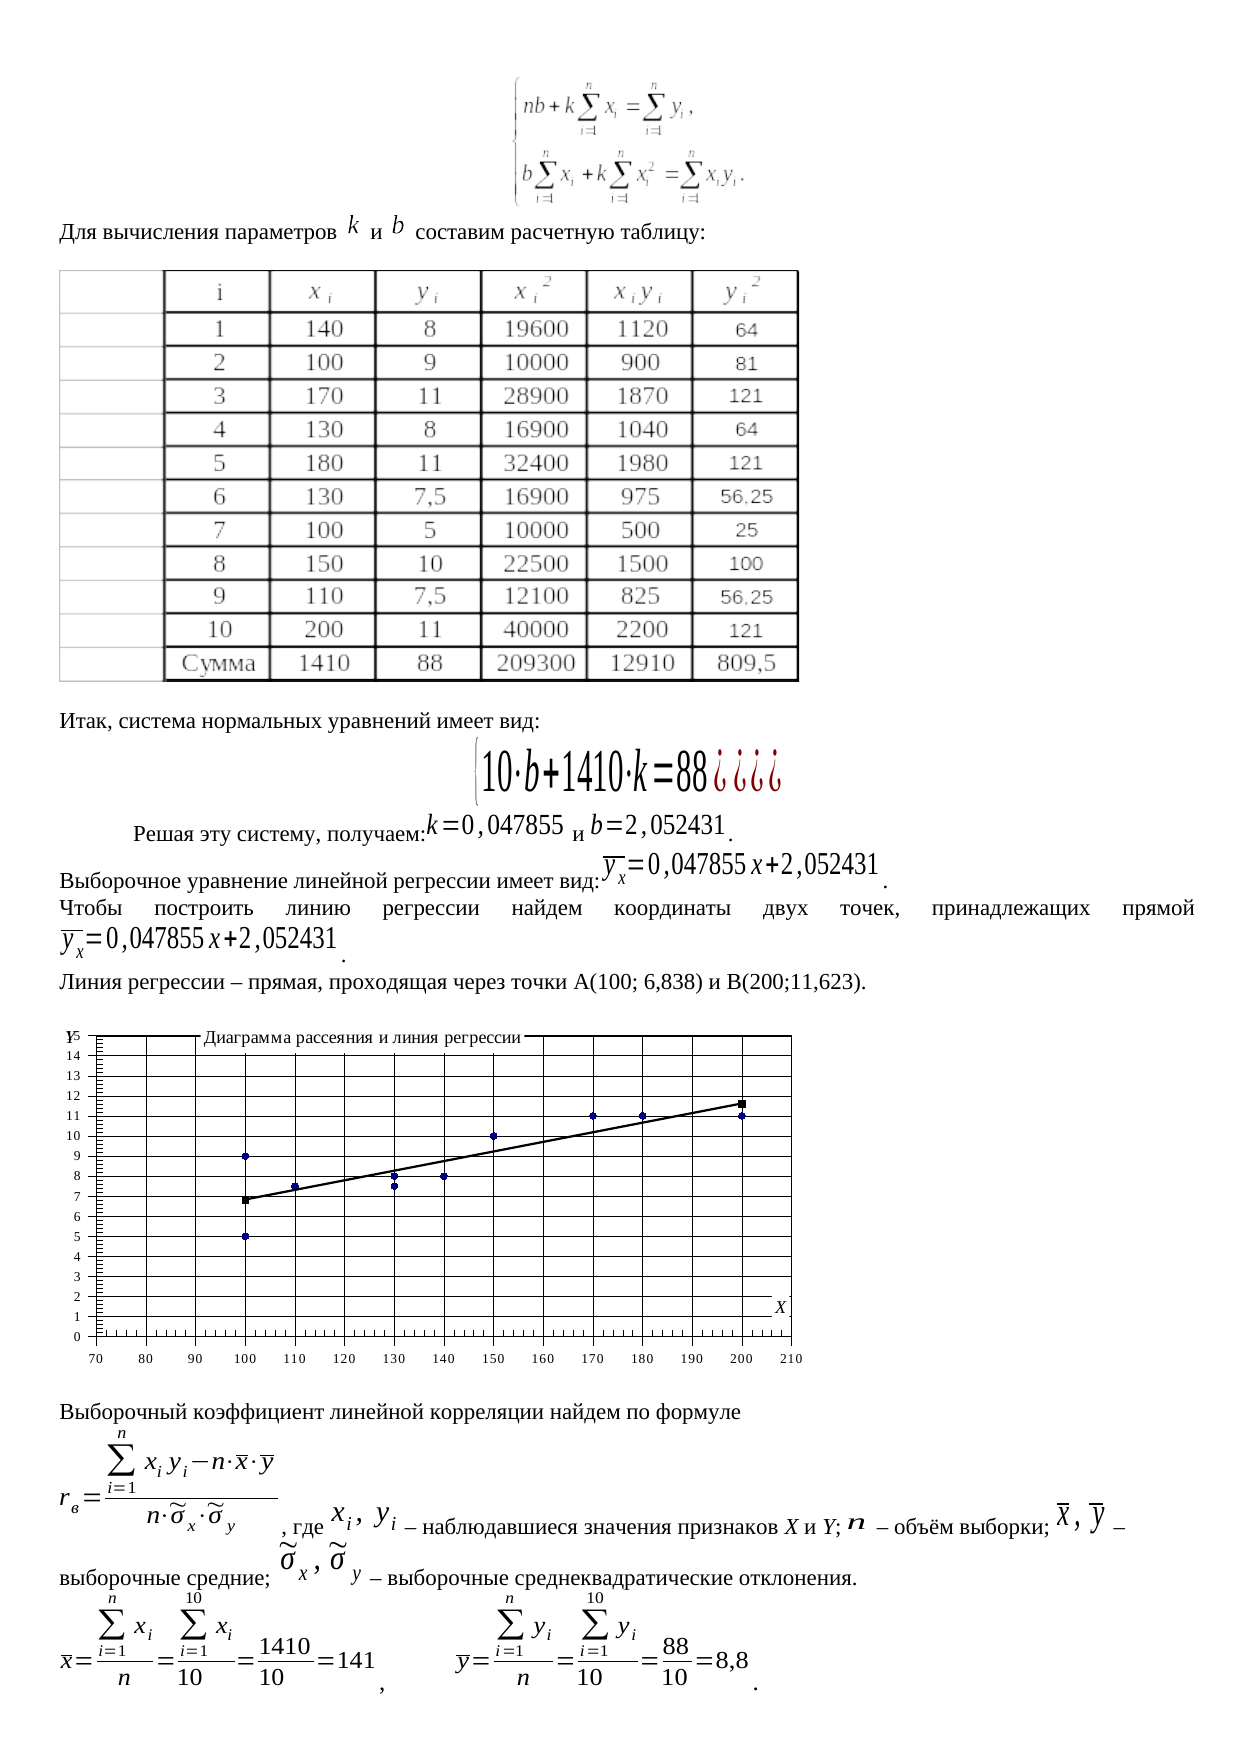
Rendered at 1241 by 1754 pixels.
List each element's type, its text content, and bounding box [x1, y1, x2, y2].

text , где – наблюдавшиеся значения признаков X и Y; – объём выборки; – выборочные средние; – выборочные среднеквадратические отклонения. [59, 1424, 1196, 1590]
text Линия регрессии – прямая, проходящая через точки А(100; 6,838) и В(200;11,623). [59, 968, 1196, 994]
text Выборочное уравнение линейной регрессии имеет вид:. [59, 846, 1196, 894]
text Выборочный коэффициент линейной корреляции найдем по формуле [59, 1398, 1196, 1424]
text Итак, система нормальных уравнений имеет вид: [59, 707, 1196, 734]
text , . [59, 1590, 1196, 1696]
text Для вычисления параметров и составим расчетную таблицу: [59, 210, 1196, 244]
text Решая эту систему, получаем: и . [59, 809, 1196, 846]
text Чтобы построить линию регрессии найдем координаты двух точек, принадлежащих прямой . [59, 894, 1196, 968]
